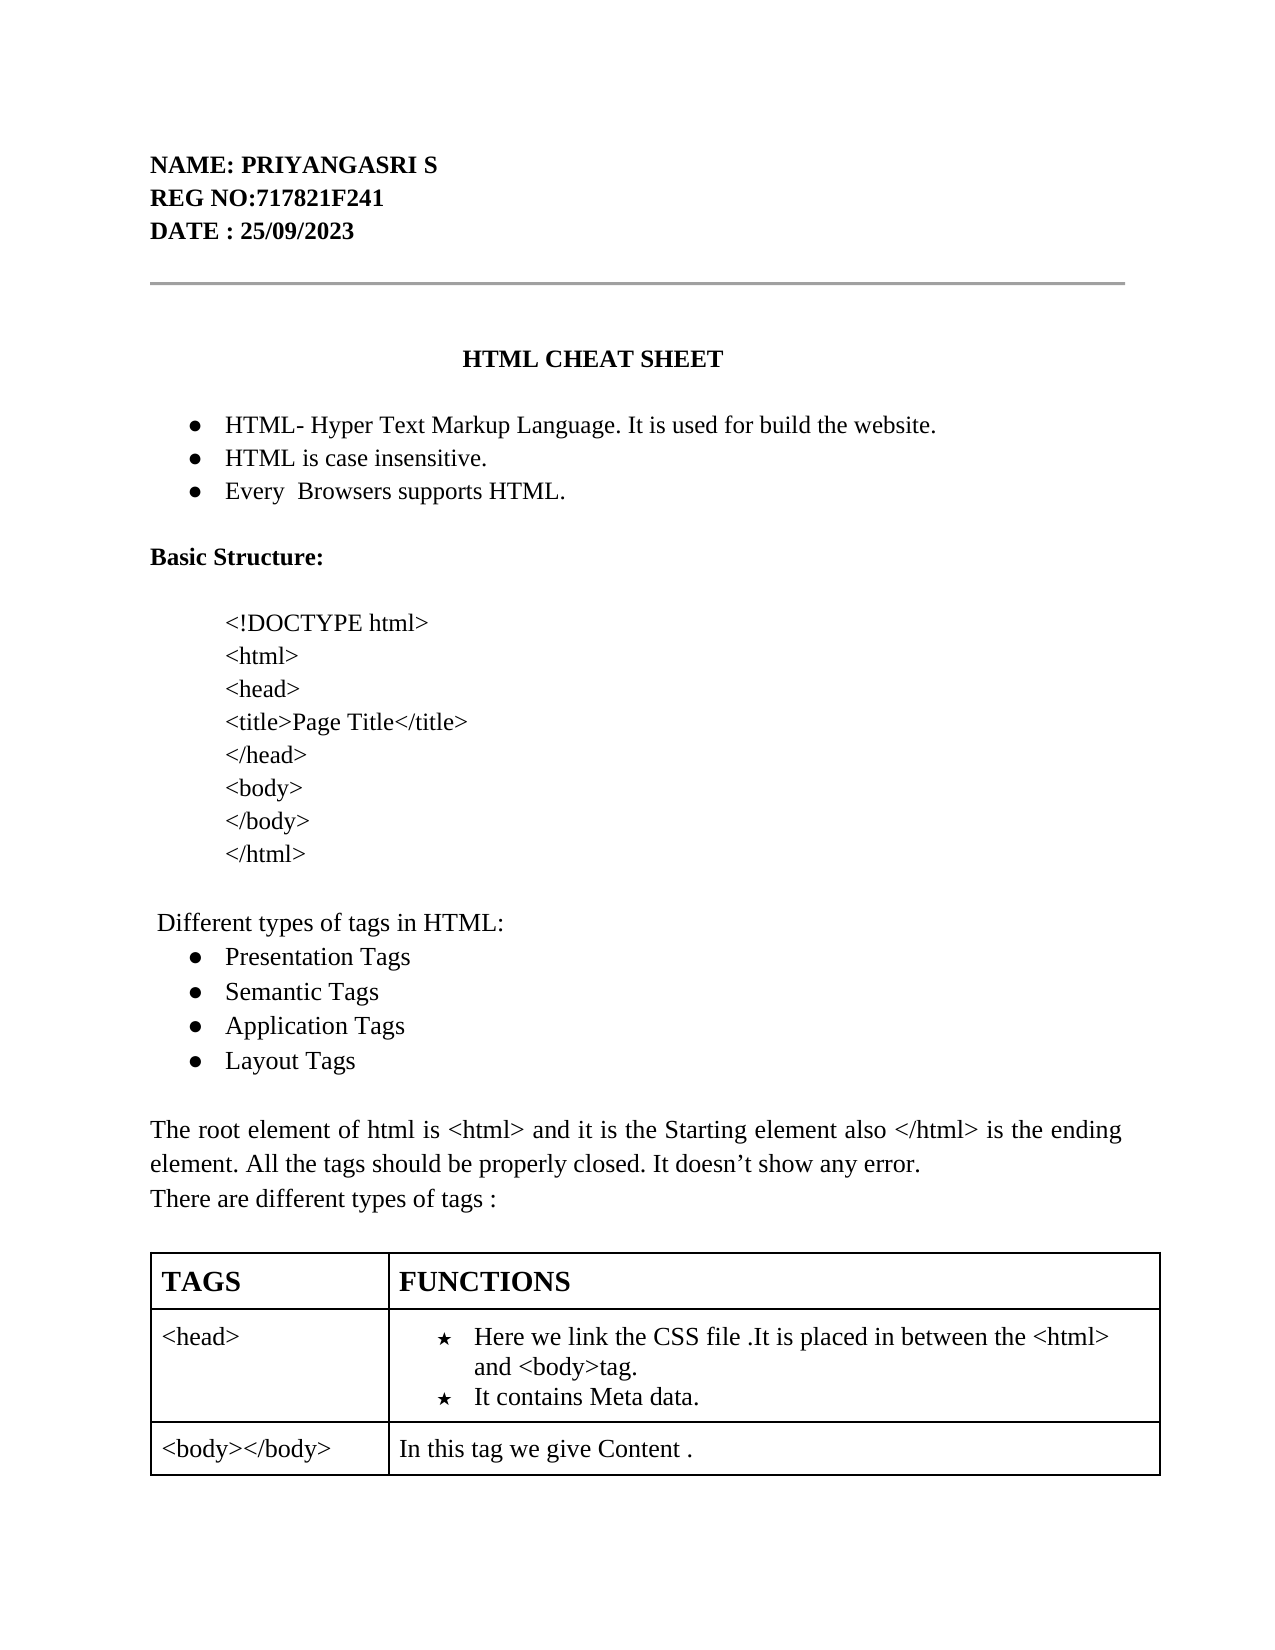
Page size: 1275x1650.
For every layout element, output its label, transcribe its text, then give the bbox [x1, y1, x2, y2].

list Layout Tags [187, 1045, 1125, 1075]
list Every Browsers supports HTML. [187, 476, 1125, 505]
list Application Tags [187, 1010, 1125, 1040]
text REG NO:717821F241 [150, 183, 1125, 212]
text Different types of tags in HTML: [150, 907, 1125, 937]
text Basic Structure: [150, 542, 1125, 571]
table_header TAGS [152, 1254, 388, 1308]
text DATE : 25/09/2023 [150, 216, 1125, 245]
table_header FUNCTIONS [390, 1254, 1159, 1308]
text <title>Page Title</title> [225, 707, 292, 736]
text There are different types of tags : [150, 1183, 1125, 1213]
table_cell Here we link the CSS file .It is placed in between the <html> and <body>tag. It contains Meta data. [390, 1310, 1159, 1421]
text The root element of html is <html> and it is the Starting element also </html> is the ending element. All the tags should be properly closed. It doesn’t show any error. [150, 1114, 1125, 1178]
list Presentation Tags [187, 941, 1125, 971]
table_cell In this tag we give Content . [390, 1423, 1159, 1474]
list HTML is case insensitive. [187, 443, 1125, 472]
text NAME: PRIYANGASRI S [150, 150, 1125, 179]
text </body> [225, 806, 1125, 835]
text <body> [225, 773, 1125, 802]
text </html> [225, 839, 1125, 868]
table_cell <head> [152, 1310, 388, 1421]
text <title>Page Title</title> [394, 707, 1125, 736]
table_cell <body></body> [152, 1423, 388, 1474]
text </head> [225, 740, 1125, 769]
text <head> [225, 674, 1125, 703]
text <!DOCTYPE html> [225, 608, 1125, 637]
list HTML- Hyper Text Markup Language. It is used for build the website. [187, 410, 1125, 439]
text <html> [225, 641, 1125, 670]
list Semantic Tags [187, 976, 1125, 1006]
text HTML CHEAT SHEET [150, 344, 1125, 373]
